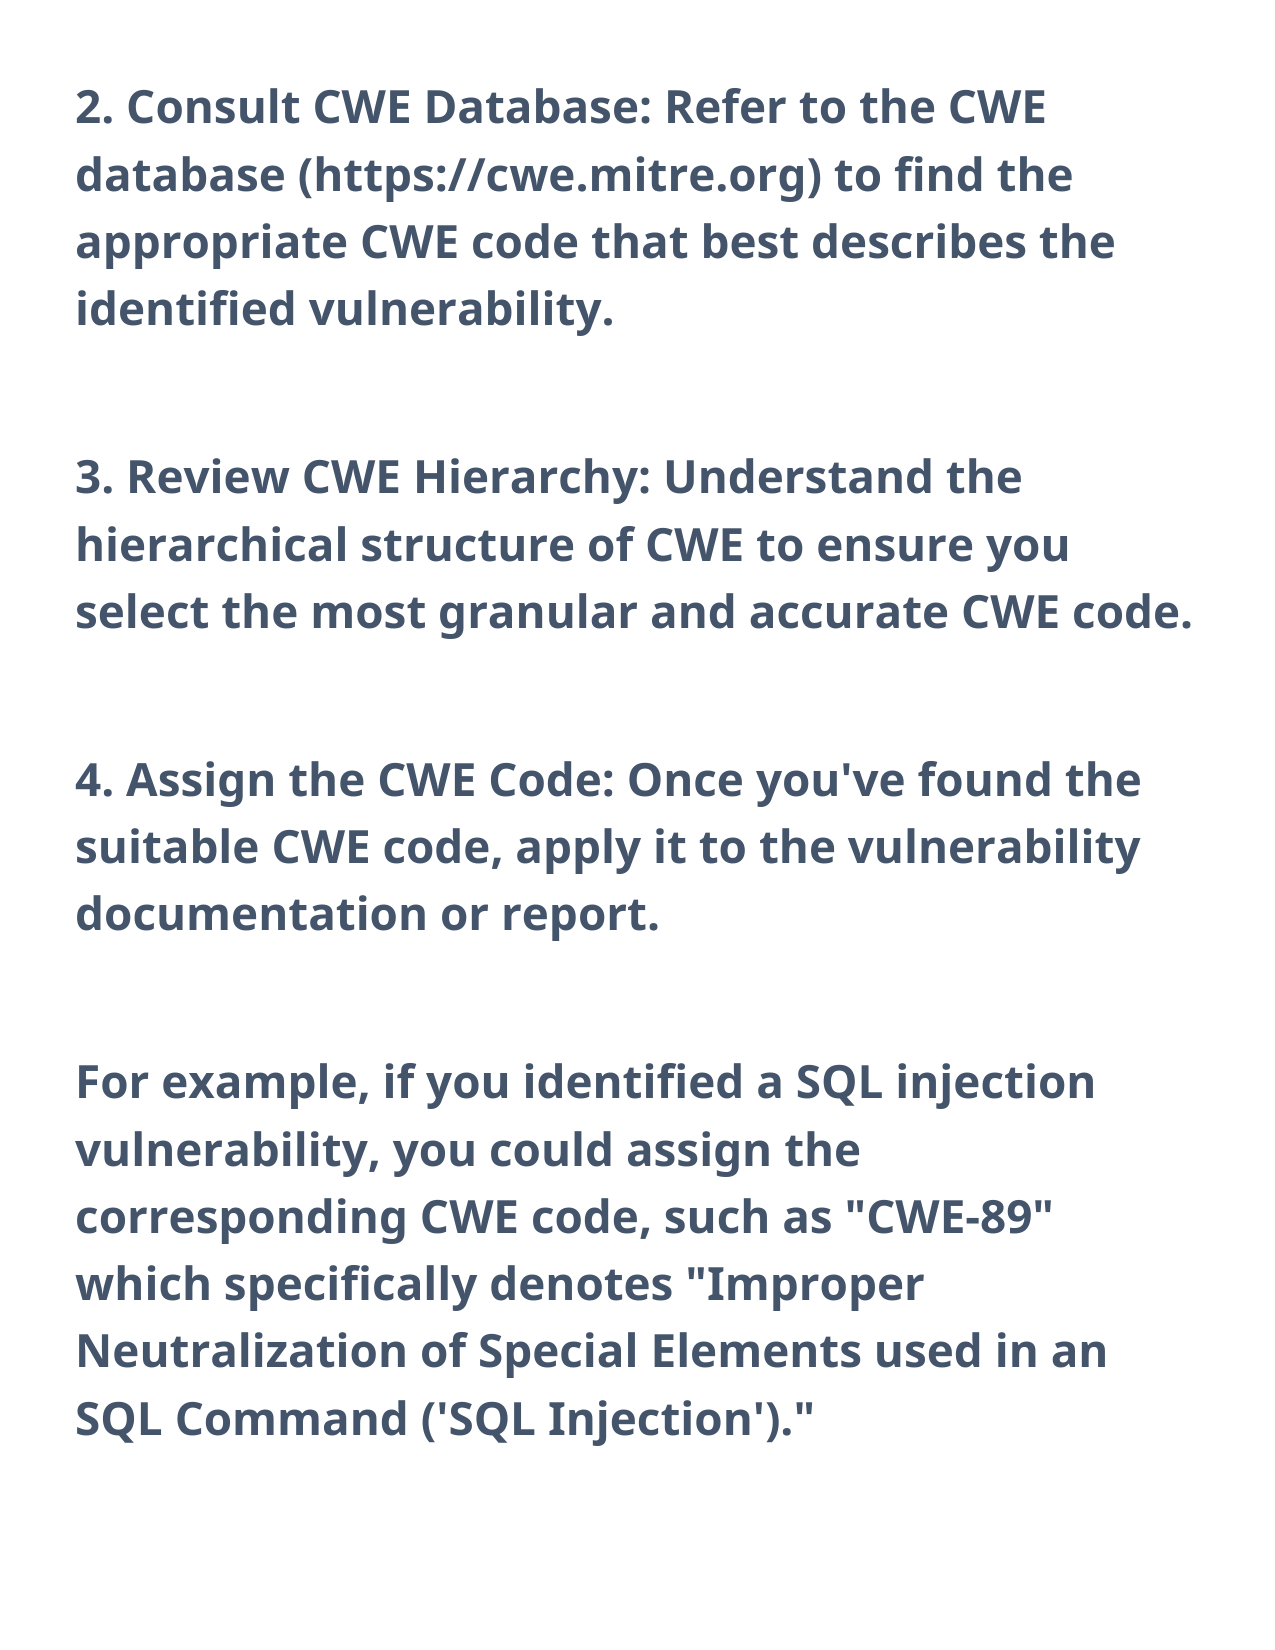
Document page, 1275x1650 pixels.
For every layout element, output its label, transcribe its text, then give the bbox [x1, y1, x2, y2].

text 2. Consult CWE Database: Refer to the CWE database (https://cwe.mitre.org) to find the appropriate CWE code that best describes the identified vulnerability. [75, 75, 1200, 339]
text 4. Assign the CWE Code: Once you've found the suitable CWE code, apply it to the vulnerability documentation or report. [75, 747, 1200, 944]
text For example, if you identified a SQL injection vulnerability, you could assign the corresponding CWE code, such as "CWE-89" which specifically denotes "Improper Neutralization of Special Elements used in an SQL Command ('SQL Injection')." [75, 1050, 1200, 1449]
text 3. Review CWE Hierarchy: Understand the hierarchical structure of CWE to ensure you select the most granular and accurate CWE code. [75, 445, 1200, 642]
